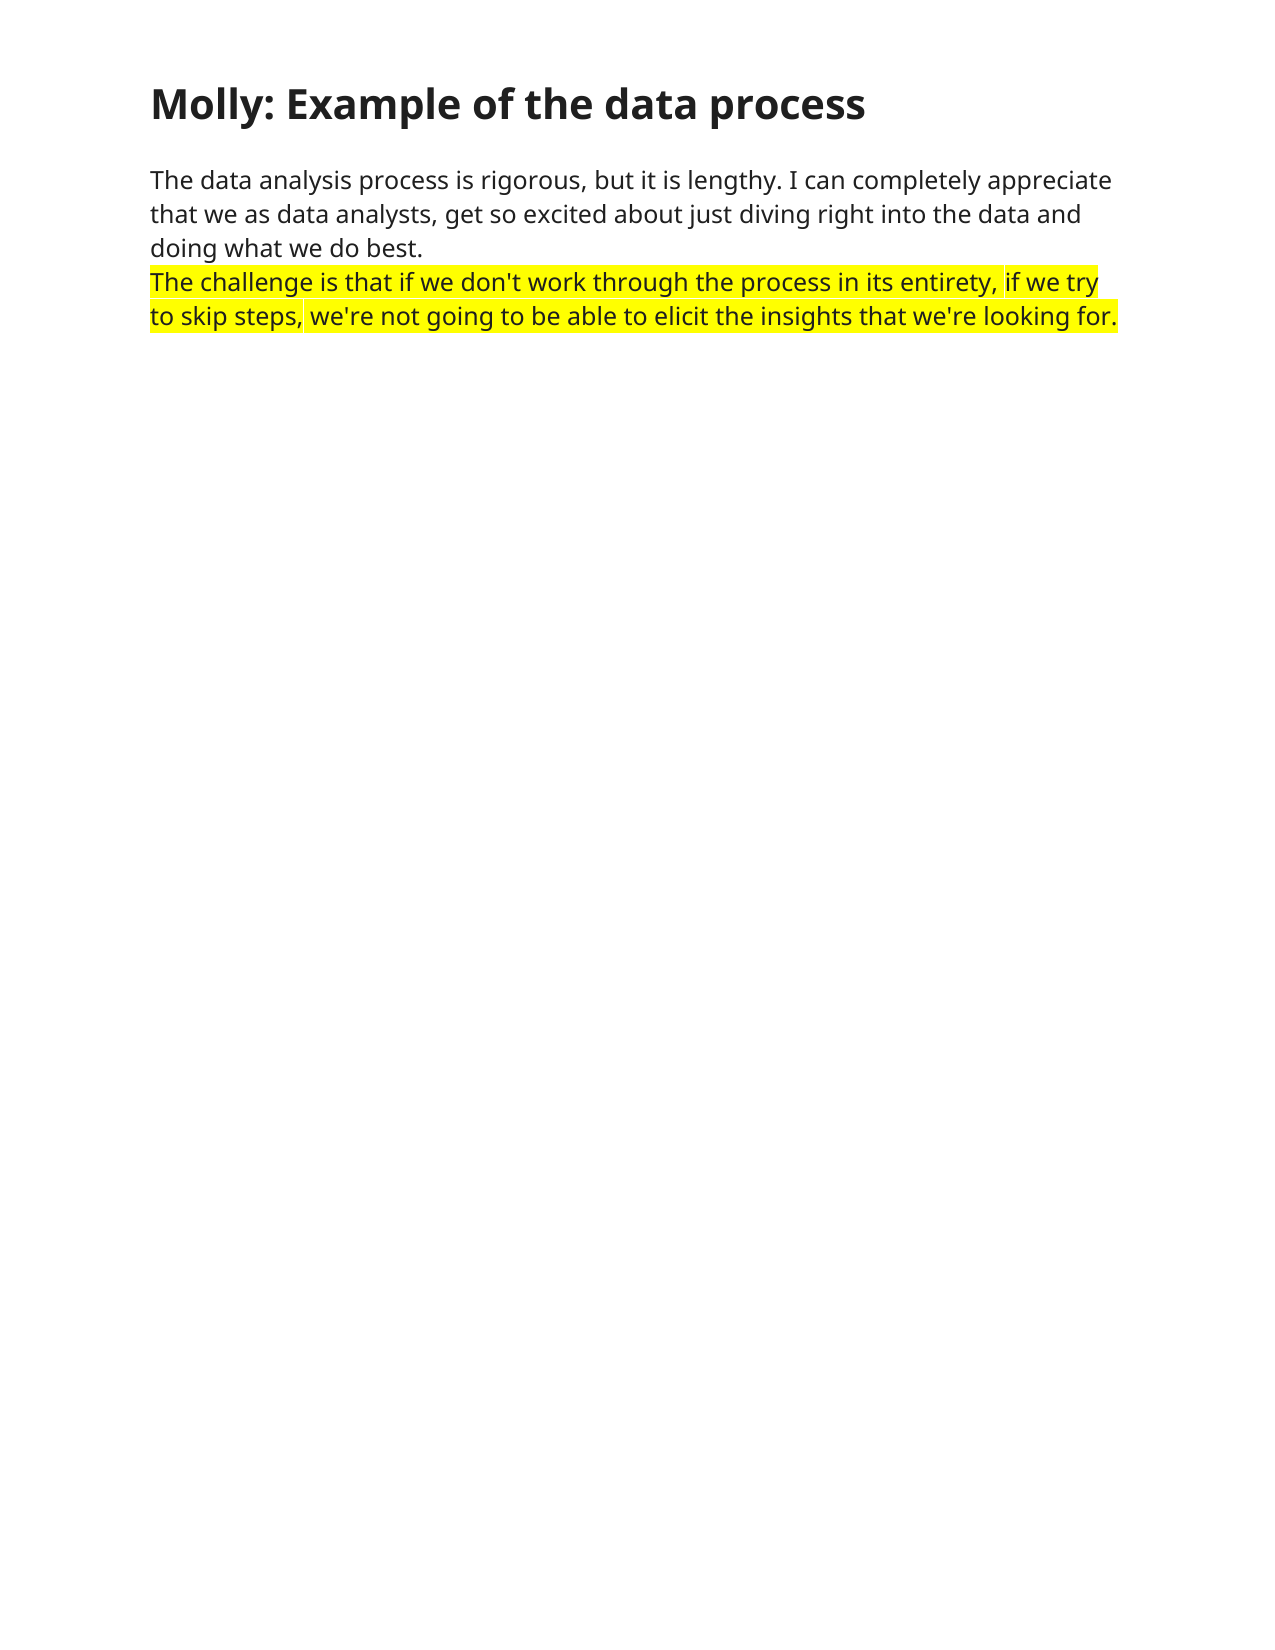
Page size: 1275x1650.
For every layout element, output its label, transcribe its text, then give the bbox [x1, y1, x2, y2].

text The challenge is that if we don't work through the process in its entirety, if we try to skip steps, we're not going to be able to elicit the insights that we're looking for. [150, 264, 1125, 333]
text The data analysis process is rigorous, but it is lengthy. I can completely appreciate that we as data analysts, get so excited about just diving right into the data and doing what we do best. [150, 162, 1125, 264]
